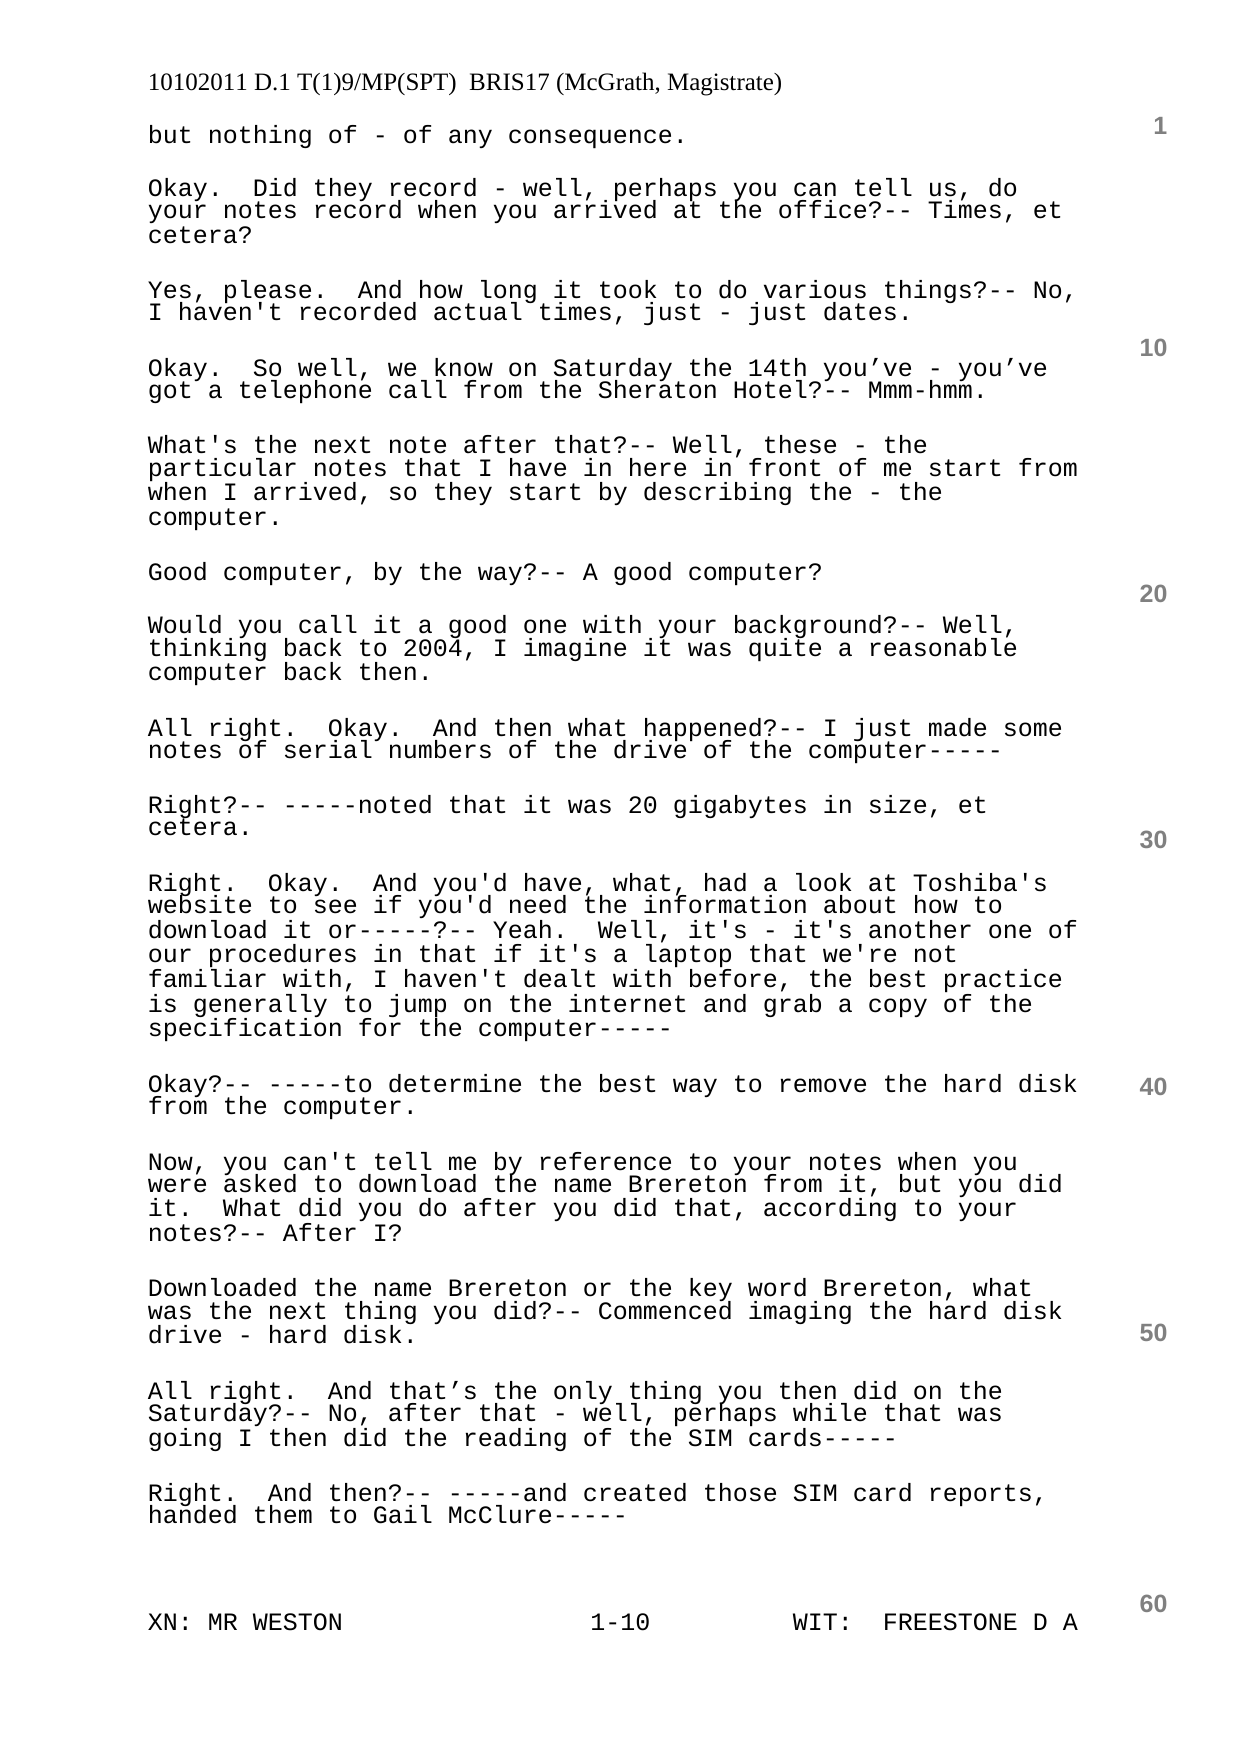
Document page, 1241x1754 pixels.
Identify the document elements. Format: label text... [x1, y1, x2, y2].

text All right. And that’s the only thing you then did on the Saturday?-- No, after that - well, perhaps while that was going I then did the reading of the SIM cards----- [148, 1379, 1092, 1453]
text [148, 124, 1092, 148]
text All right. Okay. And then what happened?-- I just made some notes of serial numbers of the drive of the computer----- [148, 716, 1092, 766]
text Now, you can't tell me by reference to your notes when you were asked to download the name Brereton from it, but you did it. What did you do after you did that, according to your notes?-- After I? [148, 1150, 1092, 1249]
text Okay. So well, we know on Saturday the 14th you’ve - you’ve got a telephone call from the Sheraton Hotel?-- Mmm-hmm. [148, 357, 1092, 406]
text Right?-- -----noted that it was 20 gigabytes in size, et cetera. [148, 794, 1092, 843]
text Good computer, by the way?-- A good computer? [148, 561, 1092, 586]
text Would you call it a good one with your background?-- Well, thinking back to 2004, I imagine it was quite a reasonable computer back then. [148, 614, 1092, 688]
text Right. Okay. And you'd have, what, had a look at Toshiba's website to see if you'd need the information about how to download it or-----?-- Yeah. Well, it's - it's another one of our procedures in that if it's a laptop that we're not familiar with, I haven't dealt with before, the best practice is generally to jump on the internet and grab a copy of the specification for the computer----- [148, 872, 1092, 1044]
text What's the next note after that?-- Well, these - the particular notes that I have in here in front of me start from when I arrived, so they start by describing the - the computer. [148, 434, 1092, 533]
text Right. And then?-- -----and created those SIM card reports, handed them to Gail McClure----- [148, 1482, 1092, 1531]
text Downloaded the name Brereton or the key word Brereton, what was the next thing you did?-- Commenced imaging the hard disk drive - hard disk. [148, 1277, 1092, 1351]
text Okay. Did they record - well, perhaps you can tell us, do your notes record when you arrived at the office?-- Times, et cetera? [148, 177, 1092, 251]
text Yes, please. And how long it took to do various things?-- No, I haven't recorded actual times, just - just dates. [148, 279, 1092, 328]
text Okay?-- -----to determine the best way to remove the hard disk from the computer. [148, 1073, 1092, 1122]
